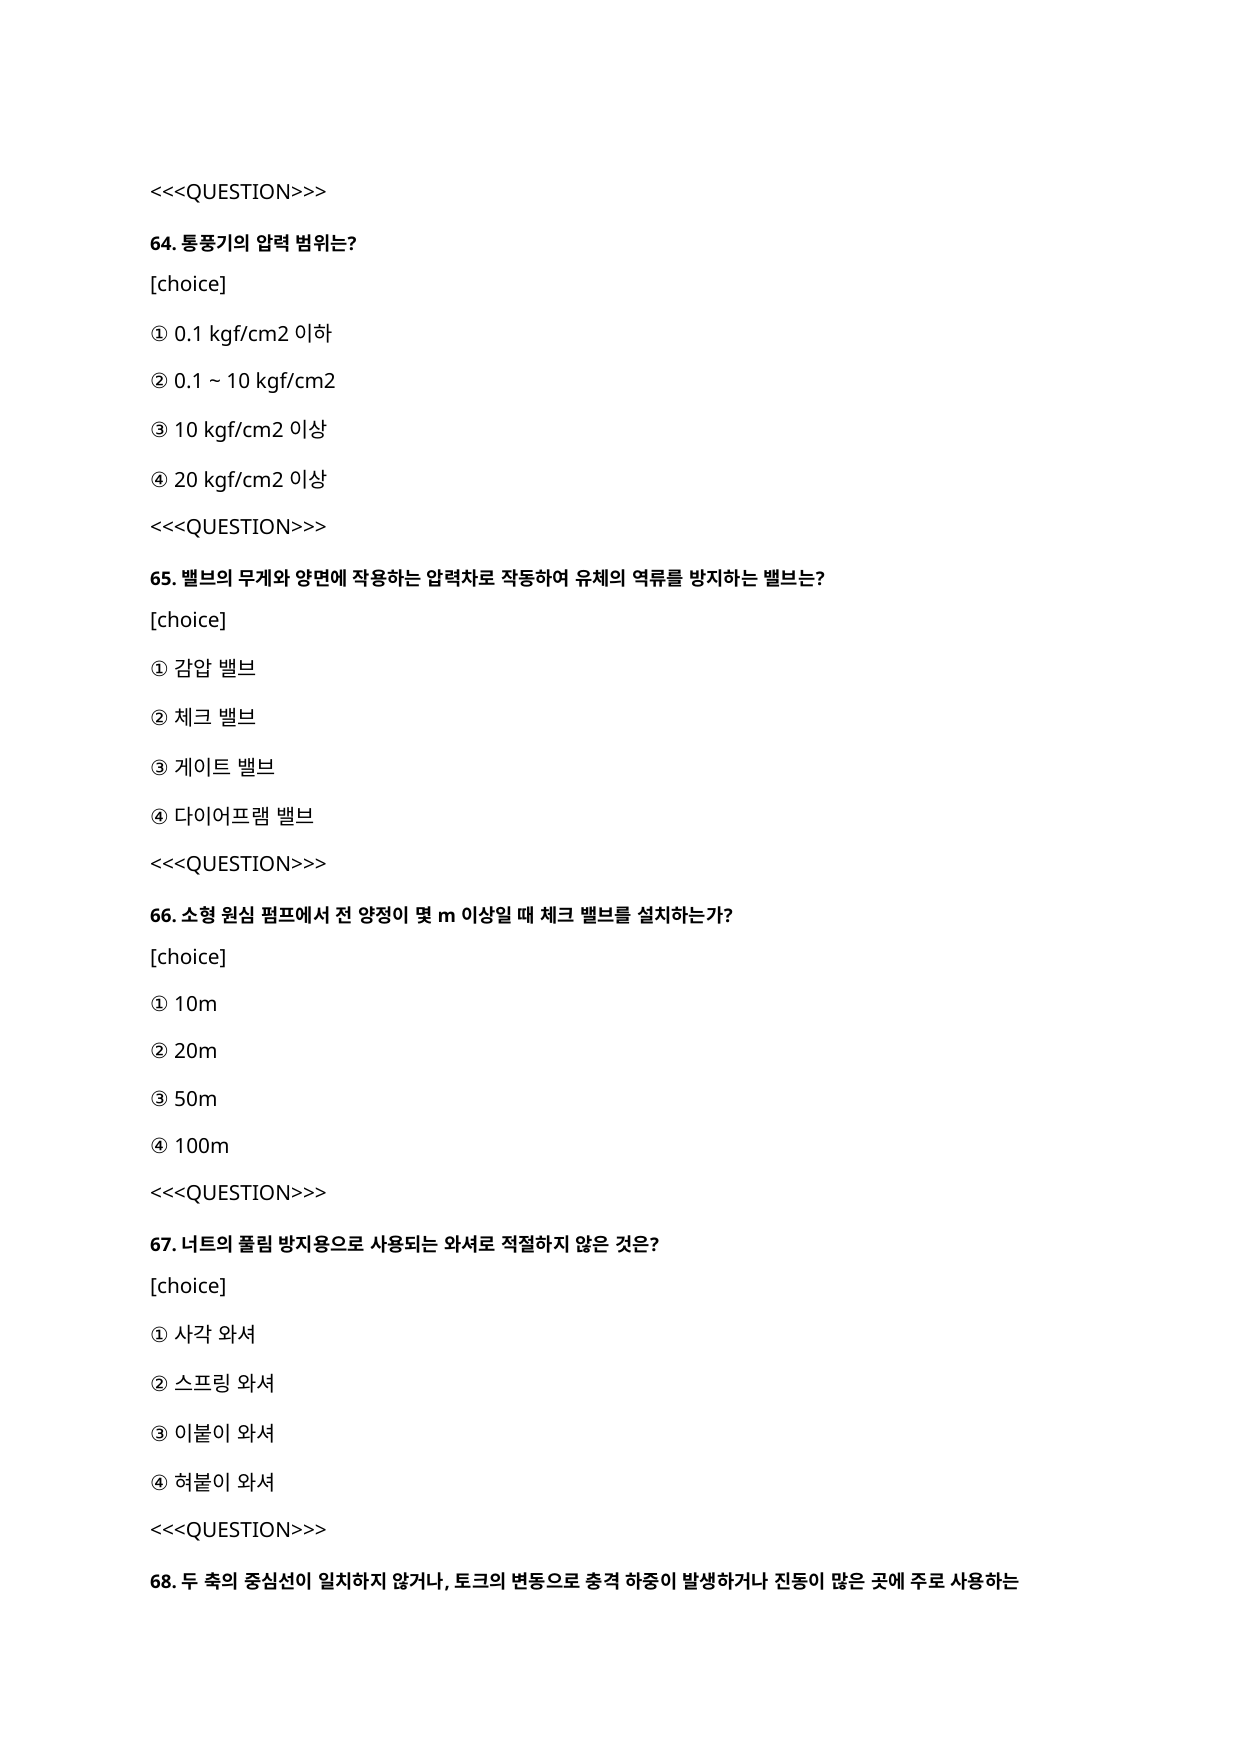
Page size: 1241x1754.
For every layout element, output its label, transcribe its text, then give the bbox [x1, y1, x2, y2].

text <<<QUESTION>>> [150, 1516, 1090, 1544]
text [choice] [150, 1271, 1090, 1299]
text [choice] [150, 269, 1090, 298]
text 66. 소형 원심 펌프에서 전 양정이 몇 m 이상일 때 체크 밸브를 설치하는가? [150, 901, 1090, 928]
text <<<QUESTION>>> [150, 1178, 1090, 1207]
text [150, 1567, 1090, 1594]
text ① 0.1 kgf/cm2 이하 [150, 317, 1090, 347]
text ① 사각 와셔 [150, 1318, 1090, 1348]
text ② 스프링 와셔 [150, 1367, 1090, 1398]
text ② 체크 밸브 [150, 701, 1090, 732]
text ② 20m [150, 1036, 1090, 1065]
text [choice] [150, 942, 1090, 970]
text <<<QUESTION>>> [150, 849, 1090, 878]
text [choice] [150, 605, 1090, 633]
text ① 감압 밸브 [150, 652, 1090, 682]
text 67. 너트의 풀림 방지용으로 사용되는 와셔로 적절하지 않은 것은? [150, 1230, 1090, 1257]
text ④ 20 kgf/cm2 이상 [150, 463, 1090, 493]
text ③ 10 kgf/cm2 이상 [150, 413, 1090, 444]
text ④ 100m [150, 1131, 1090, 1159]
text ④ 혀붙이 와셔 [150, 1466, 1090, 1496]
text ④ 다이어프램 밸브 [150, 800, 1090, 830]
text ① 10m [150, 989, 1090, 1018]
text <<<QUESTION>>> [150, 177, 1090, 206]
text ③ 게이트 밸브 [150, 751, 1090, 781]
text ③ 이붙이 와셔 [150, 1417, 1090, 1447]
text ③ 50m [150, 1084, 1090, 1112]
text 65. 밸브의 무게와 양면에 작용하는 압력차로 작동하여 유체의 역류를 방지하는 밸브는? [150, 564, 1090, 591]
text 64. 통풍기의 압력 범위는? [150, 229, 1090, 256]
text <<<QUESTION>>> [150, 512, 1090, 541]
text ② 0.1 ~ 10 kgf/cm2 [150, 366, 1090, 395]
